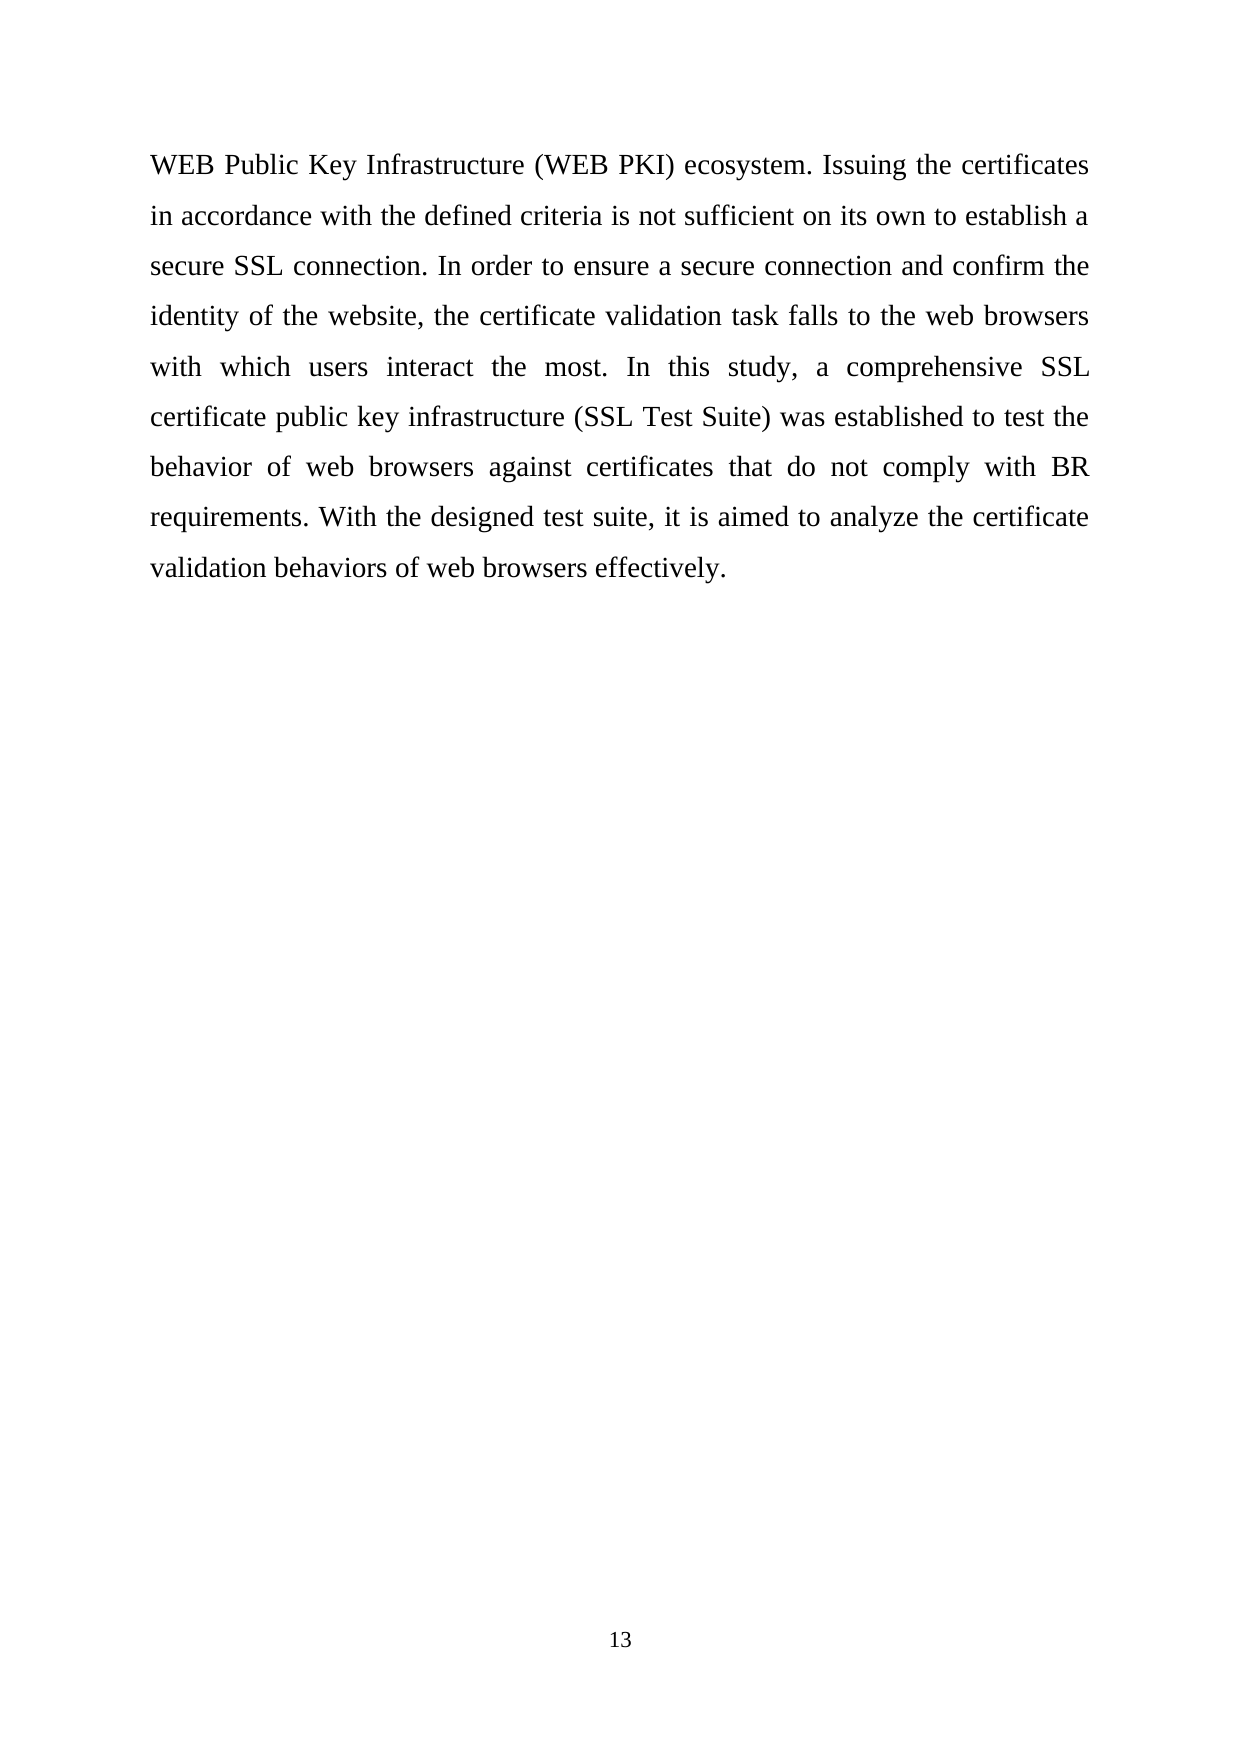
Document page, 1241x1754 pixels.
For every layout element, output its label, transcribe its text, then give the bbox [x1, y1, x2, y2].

text WEB Public Key Infrastructure (WEB PKI) ecosystem. Issuing the certificates in accordance with the defined criteria is not sufficient on its own to establish a secure SSL connection. In order to ensure a secure connection and confirm the identity of the website, the certificate validation task falls to the web browsers with which users interact the most. In this study, a comprehensive SSL certificate public key infrastructure (SSL Test Suite) was established to test the behavior of web browsers against certificates that do not comply with BR requirements. With the designed test suite, it is aimed to analyze the certificate validation behaviors of web browsers effectively. [150, 147, 1091, 583]
